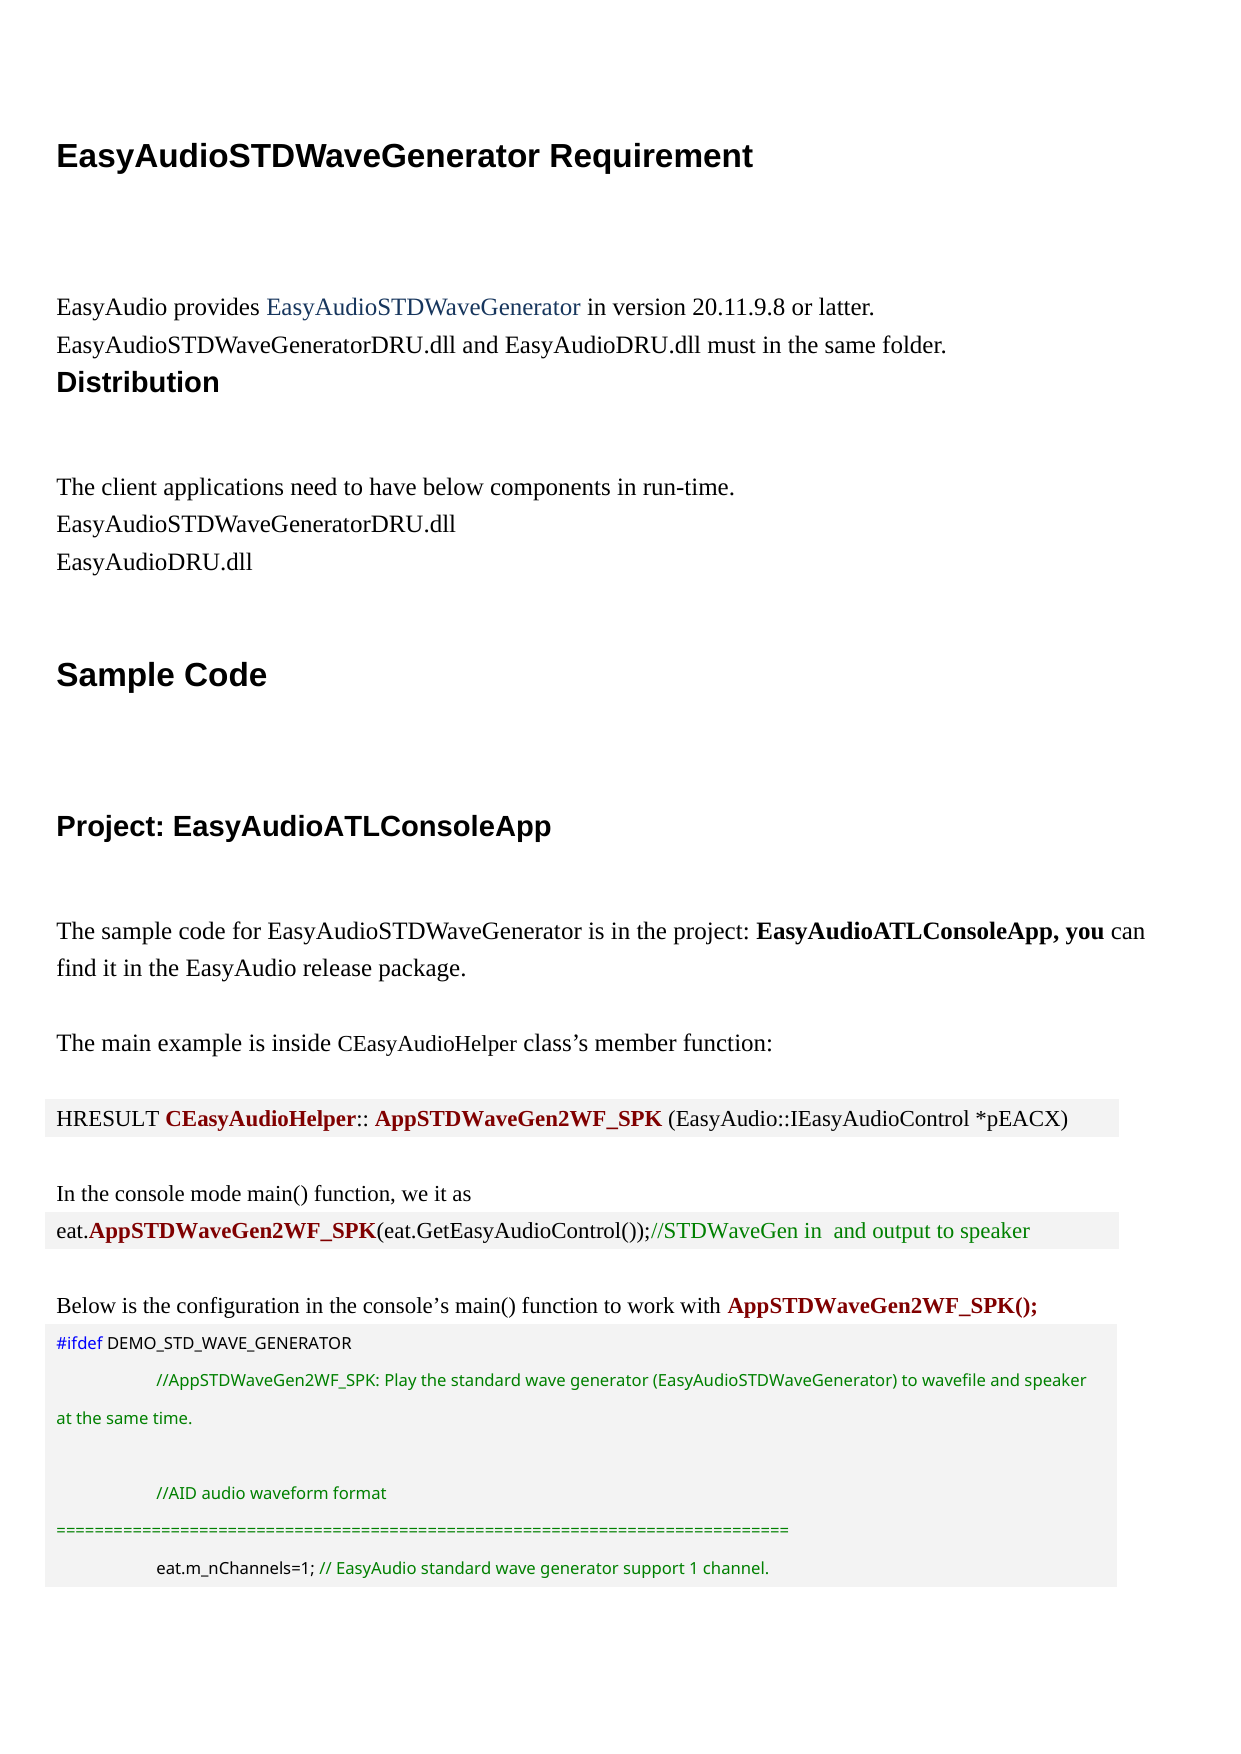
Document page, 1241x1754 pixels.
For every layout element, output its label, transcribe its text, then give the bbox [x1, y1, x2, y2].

table_header HRESULT CEasyAudioHelper:: AppSTDWaveGen2WF_SPK (EasyAudio::IEasyAudioControl *pEACX) [45, 1099, 1119, 1137]
text EasyAudio provides EasyAudioSTDWaveGenerator in version .8 or latter. [56, 288, 1181, 326]
text EasyAudioSTDWaveGeneratorDRU.dll and EasyAudioDRU.dll must in the same folder. [56, 326, 1181, 363]
table_header eat.AppSTDWaveGen2WF_SPK(eat.GetEasyAudioControl());//STDWaveGen in and output to speaker [45, 1212, 1119, 1249]
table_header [45, 1324, 1117, 1587]
subtitle Project: EasyAudioATLConsoleApp [56, 807, 1181, 844]
subtitle Sample Code [56, 636, 1181, 711]
subtitle Distribution [56, 363, 1181, 401]
text The main example is inside CEasyAudioHelper class’s member function: [56, 1024, 1181, 1062]
text Below is the configuration in the console’s main() function to work with AppSTDWaveGen2WF_SPK(); [56, 1287, 1181, 1324]
text The sample code for EasyAudioSTDWaveGenerator is in the project: EasyAudioATLConsoleApp, you can find it in the EasyAudio release package. [56, 912, 1181, 987]
subtitle EasyAudioSTDWaveGenerator Requirement [56, 117, 1181, 192]
text EasyAudioDRU.dll [56, 543, 1181, 580]
text The client applications need to have below components in run-time. EasyAudioSTDWaveGeneratorDRU.dll [56, 468, 1181, 543]
text In the console mode main() function, we it as [56, 1174, 1181, 1212]
